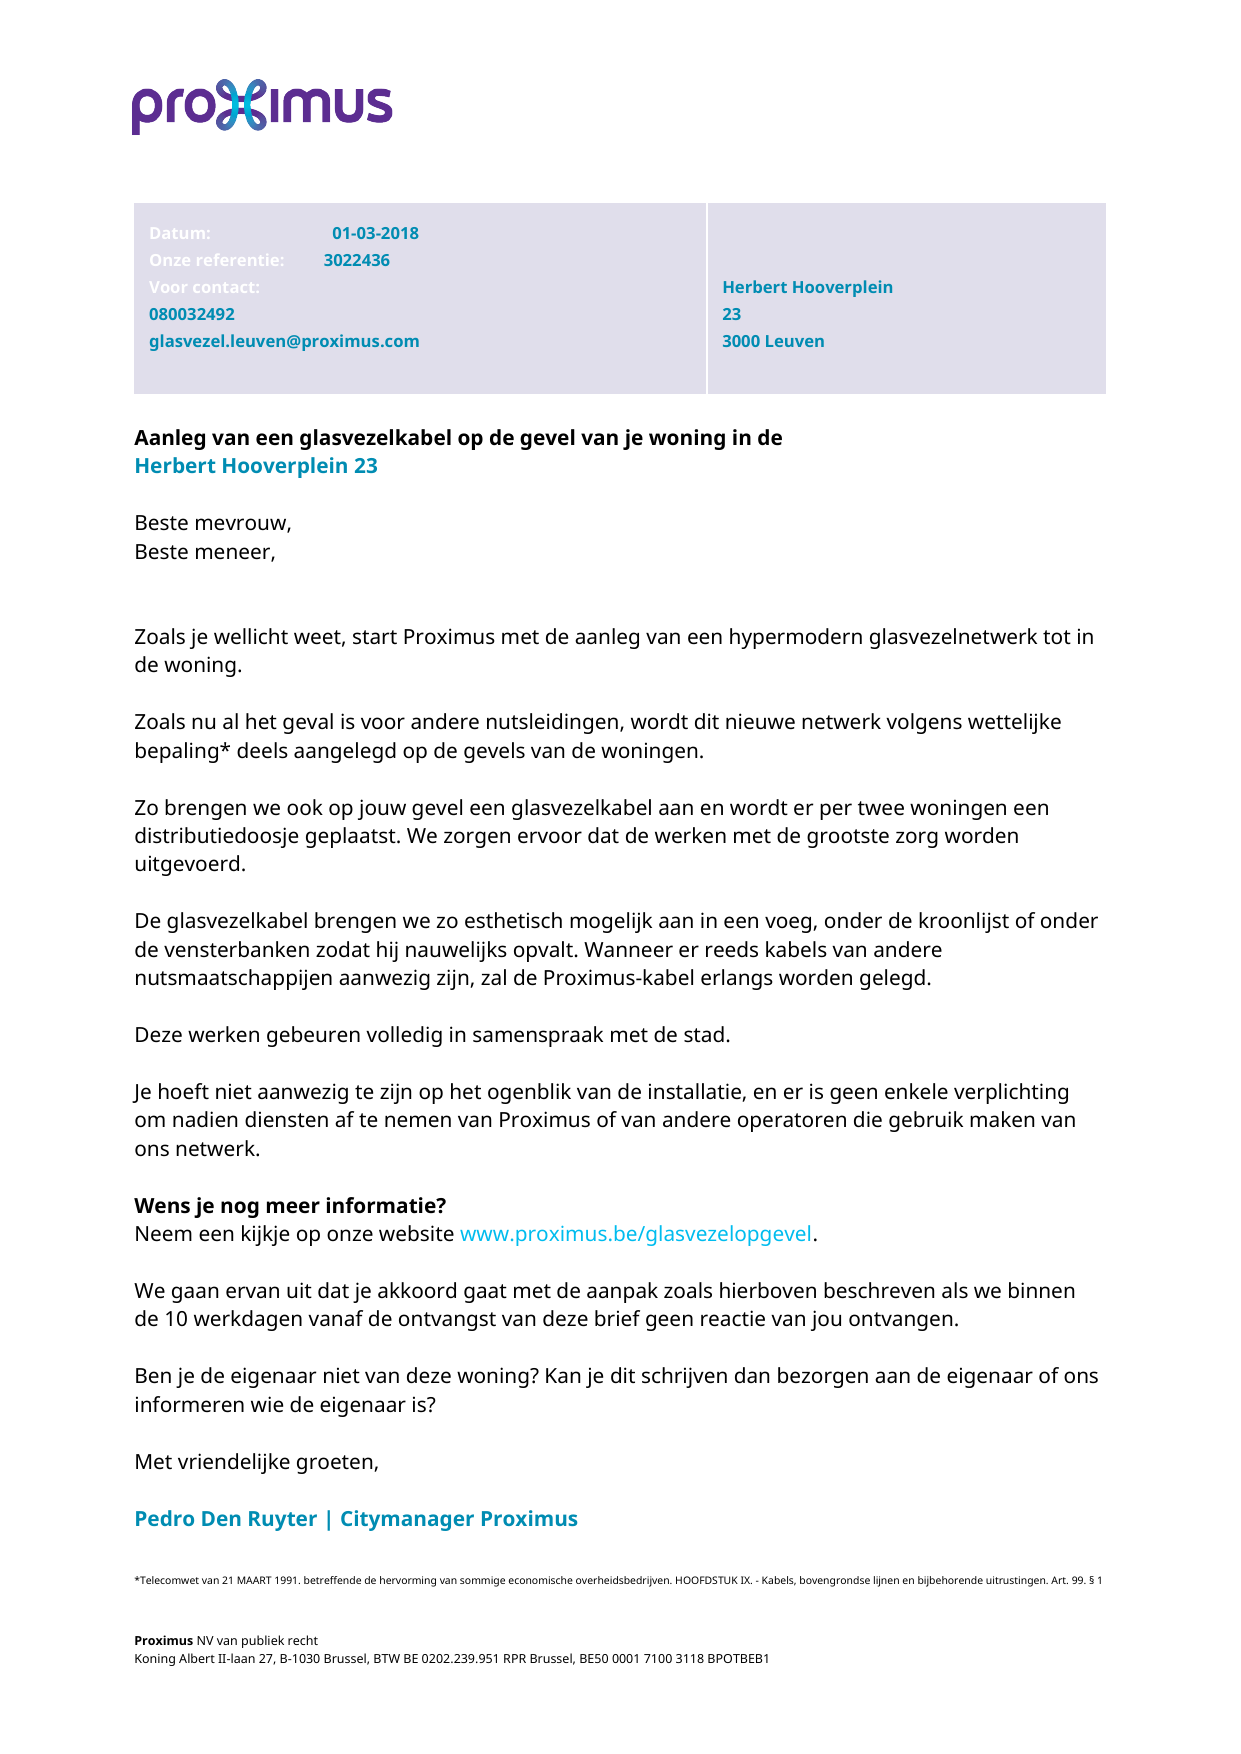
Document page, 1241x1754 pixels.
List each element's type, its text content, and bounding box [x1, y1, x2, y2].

text Deze werken gebeuren volledig in samenspraak met de stad. [134, 1020, 1106, 1049]
table_header Herbert Hooverplein 23 3000 Leuven [708, 203, 1106, 394]
text *Telecomwet van 21 MAART 1991. betreffende de hervorming van sommige economische overheidsbedrijven. HOOFDSTUK IX. - Kabels, bovengrondse lijnen en bijbehorende uitrustingen. Art. 99. § 1 [134, 1561, 1106, 1588]
picture [0, 0, 1241, 149]
text Zo brengen we ook op jouw gevel een glasvezelkabel aan en wordt er per twee woningen een distributiedoosje geplaatst. We zorgen ervoor dat de werken met de grootste zorg worden uitgevoerd. [134, 793, 1106, 878]
text Met vriendelijke groeten, [134, 1447, 1106, 1475]
text Wens je nog meer informatie? [134, 1191, 1106, 1219]
text Herbert Hooverplein 23 [134, 451, 1106, 480]
text Zoals je wellicht weet, start Proximus met de aanleg van een hypermodern glasvezelnetwerk tot in de woning. [134, 622, 1106, 679]
text Zoals nu al het geval is voor andere nutsleidingen, wordt dit nieuwe netwerk volgens wettelijke bepaling* deels aangelegd op de gevels van de woningen. [134, 707, 1106, 764]
text Je hoeft niet aanwezig te zijn op het ogenblik van de installatie, en er is geen enkele verplichting om nadien diensten af te nemen van Proximus of van andere operatoren die gebruik maken van ons netwerk. [134, 1077, 1106, 1162]
text Ben je de eigenaar niet van deze woning? Kan je dit schrijven dan bezorgen aan de eigenaar of ons informeren wie de eigenaar is? [134, 1361, 1106, 1418]
text We gaan ervan uit dat je akkoord gaat met de aanpak zoals hierboven beschreven als we binnen de 10 werkdagen vanaf de ontvangst van deze brief geen reactie van jou ontvangen. [134, 1276, 1106, 1333]
text Beste meneer, [134, 537, 1106, 565]
text Aanleg van een glasvezelkabel op de gevel van je woning in de [134, 423, 1106, 451]
text Beste mevrouw, [134, 508, 1106, 537]
table_header Datum: 01-03-2018 Onze referentie: 3022436 Voor contact: 080032492 glasvezel.leuven@proximus.com [134, 203, 706, 394]
text Pedro Den Ruyter | Citymanager Proximus [134, 1504, 1106, 1532]
text Neem een kijkje op onze website www.proximus.be/glasvezelopgevel. [134, 1219, 1106, 1248]
text De glasvezelkabel brengen we zo esthetisch mogelijk aan in een voeg, onder de kroonlijst of onder de vensterbanken zodat hij nauwelijks opvalt. Wanneer er reeds kabels van andere nutsmaatschappijen aanwezig zijn, zal de Proximus-kabel erlangs worden gelegd. [134, 906, 1106, 992]
